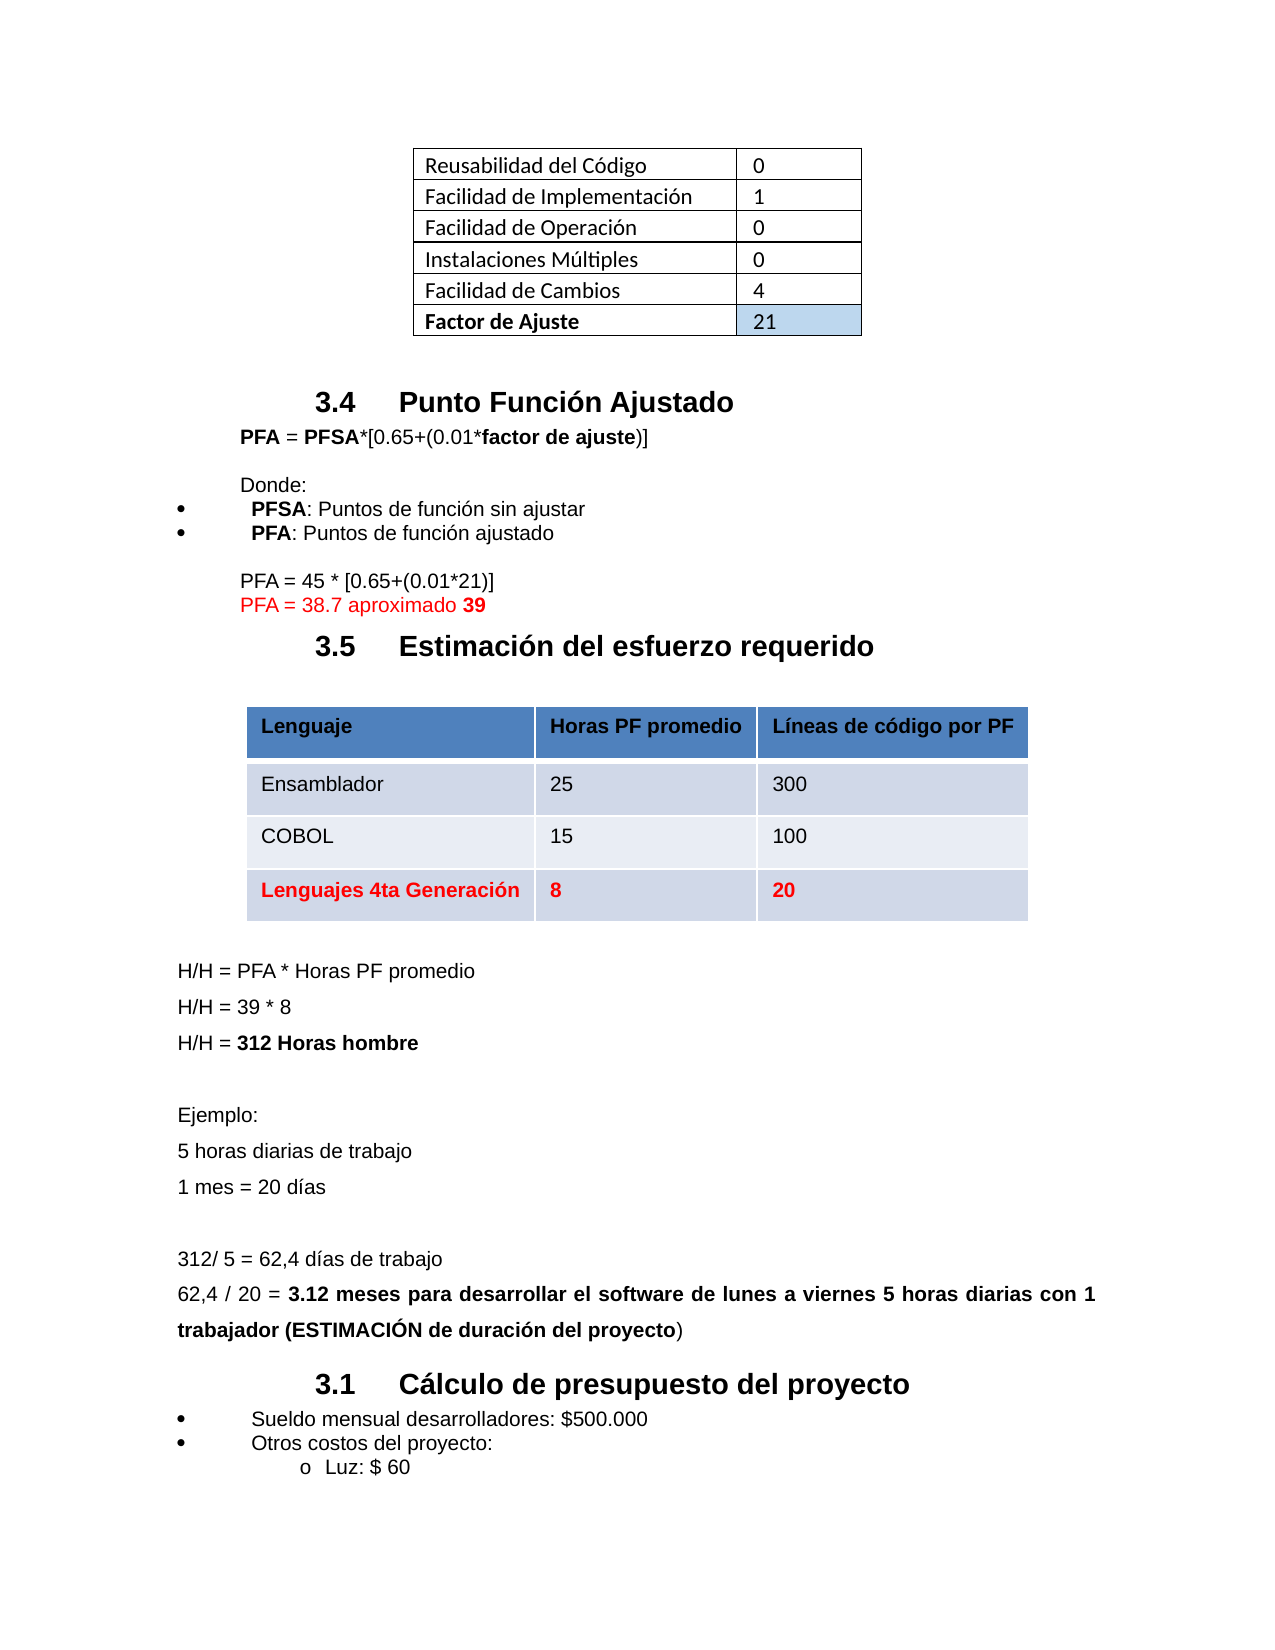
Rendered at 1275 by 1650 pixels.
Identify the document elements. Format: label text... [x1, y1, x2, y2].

table_cell 20 [758, 870, 1028, 921]
text Donde: [240, 472, 1098, 496]
table_header Lenguaje [247, 707, 534, 758]
subtitle Cálculo de presupuesto del proyecto [315, 1367, 1098, 1400]
table_header Líneas de código por PF [758, 707, 1028, 758]
subtitle Punto Función Ajustado [315, 385, 1098, 418]
text 312/ 5 = 62,4 días de trabajo [177, 1246, 1098, 1270]
text 1 mes = 20 días [177, 1174, 1098, 1198]
table_cell 100 [758, 817, 1028, 868]
list PFSA: Puntos de función sin ajustar [177, 496, 1098, 520]
text 62,4 / 20 = 3.12 meses para desarrollar el software de lunes a viernes 5 horas diarias con 1 trabajador (ESTIMACIÓN de duración del proyecto) [177, 1282, 1098, 1342]
table_cell 15 [536, 817, 756, 868]
table_cell Reusabilidad del Código [414, 149, 736, 179]
table_cell COBOL [247, 817, 534, 868]
text H/H = 39 * 8 [177, 995, 1098, 1019]
table_cell Facilidad de Implementación [414, 180, 736, 210]
list Otros costos del proyecto: [177, 1431, 1098, 1454]
text H/H = 312 Horas hombre [177, 1031, 1098, 1055]
text PFA = 45 * [0.65+(0.01*21)] [240, 568, 1098, 592]
list Luz: $ 60 [240, 1454, 1098, 1480]
table_cell Instalaciones Múltiples [414, 243, 736, 273]
text H/H = PFA * Horas PF promedio [177, 959, 1098, 983]
table_cell 0 [737, 149, 861, 179]
table_cell Facilidad de Cambios [414, 274, 736, 304]
table_cell 0 [737, 243, 861, 273]
table_cell Ensamblador [247, 764, 534, 815]
table_cell 1 [737, 180, 861, 210]
table_cell 8 [536, 870, 756, 921]
text PFA = PFSA*[0.65+(0.01*factor de ajuste)] [240, 424, 1098, 448]
text 5 horas diarias de trabajo [177, 1138, 1098, 1162]
table_cell 0 [737, 211, 861, 241]
table_cell 21 [737, 305, 861, 335]
table_cell 25 [536, 764, 756, 815]
text PFA = 38.7 aproximado 39 [240, 592, 1098, 616]
table_cell Lenguajes 4ta Generación [247, 870, 534, 921]
table_cell 300 [758, 764, 1028, 815]
table_cell 4 [737, 274, 861, 304]
table_cell Facilidad de Operación [414, 211, 736, 241]
list Sueldo mensual desarrolladores: $500.000 [177, 1406, 1098, 1431]
list PFA: Puntos de función ajustado [177, 520, 1098, 544]
subtitle Estimación del esfuerzo requerido [315, 629, 1098, 662]
table_cell Factor de Ajuste [414, 305, 736, 335]
table_header Horas PF promedio [536, 707, 756, 758]
text Ejemplo: [177, 1103, 1098, 1127]
